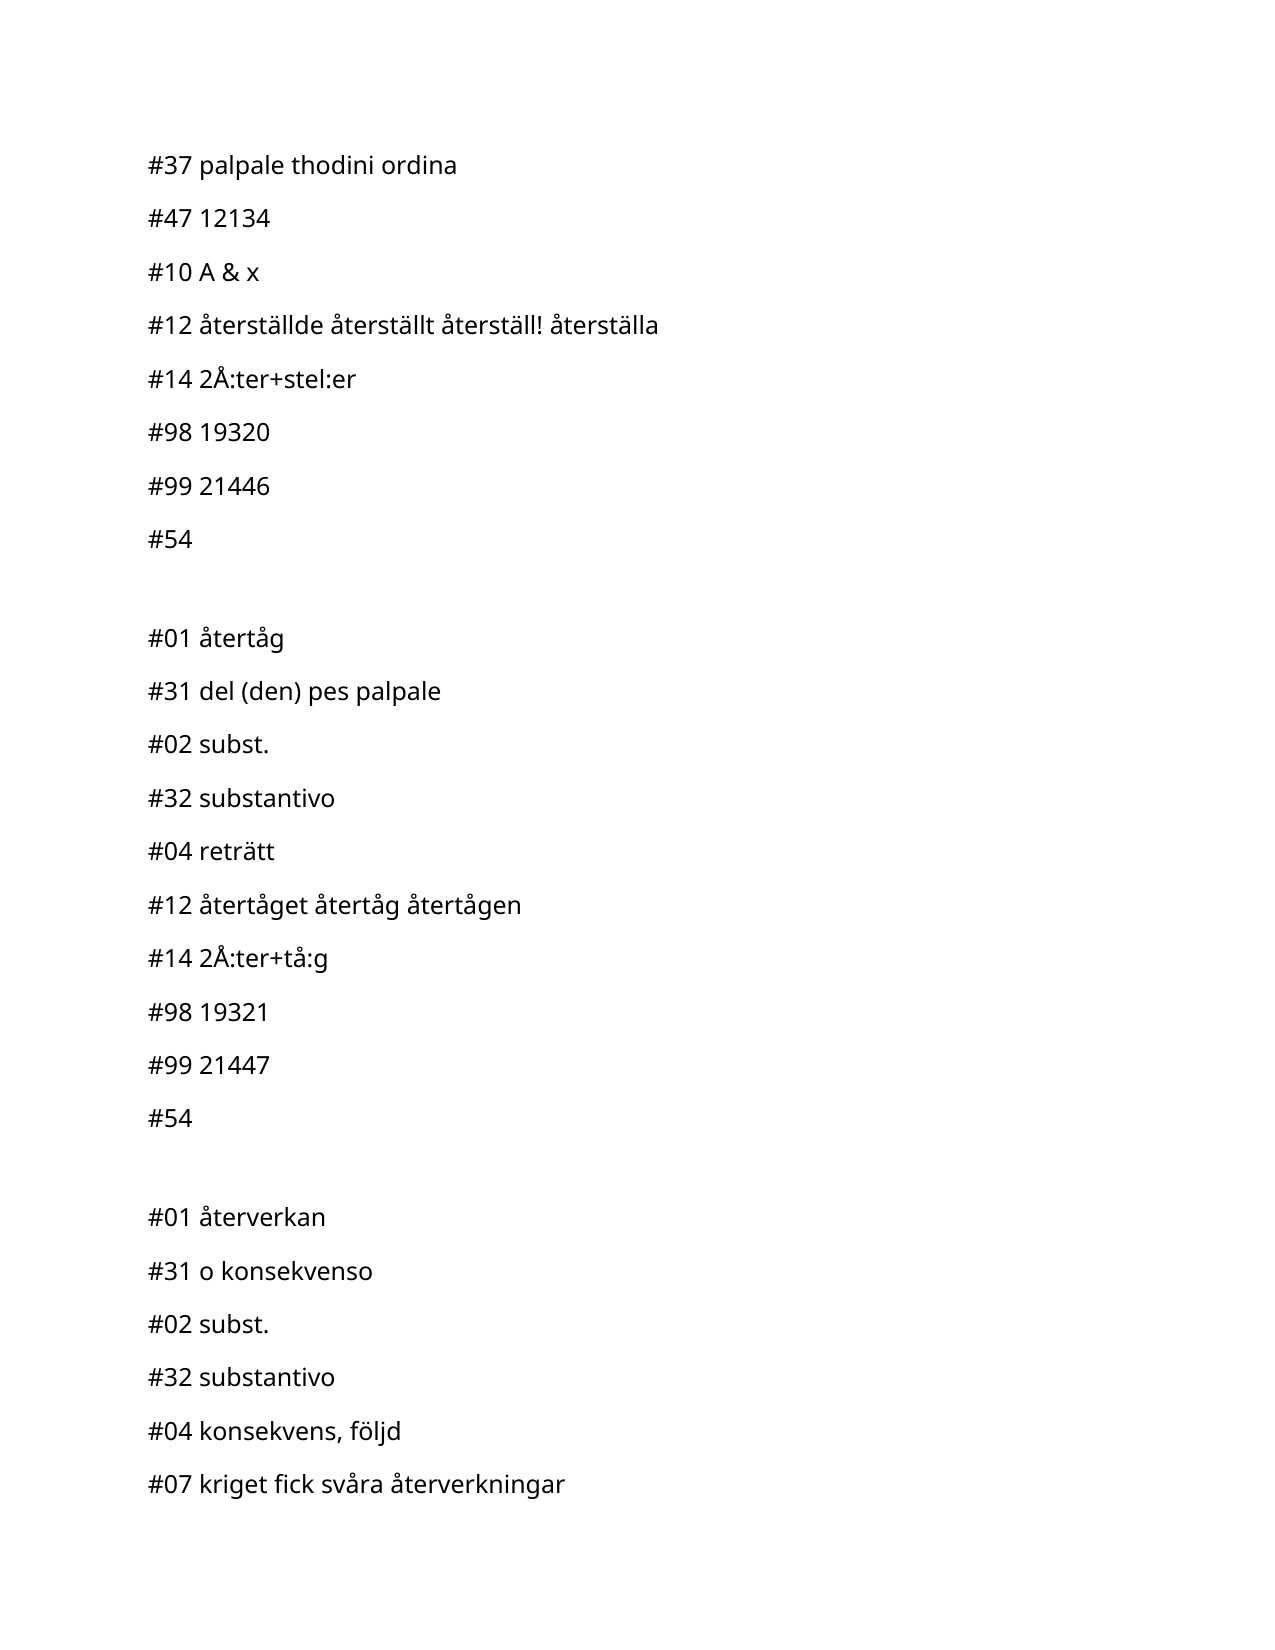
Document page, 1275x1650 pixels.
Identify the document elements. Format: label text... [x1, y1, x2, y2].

text #04 reträtt [148, 834, 1127, 868]
text #01 återverkan [148, 1200, 1127, 1234]
text #98 19320 [148, 415, 1127, 449]
text #04 konsekvens, följd [148, 1413, 1127, 1447]
text #99 21447 [148, 1048, 1127, 1082]
text #31 o konsekvenso [148, 1253, 1127, 1287]
text #02 subst. [148, 1307, 1127, 1341]
text #12 återtåget återtåg återtågen [148, 887, 1127, 921]
text #32 substantivo [148, 1360, 1127, 1394]
text #47 12134 [148, 201, 1127, 235]
text #54 [148, 1101, 1127, 1135]
text #07 kriget fick svåra återverkningar [148, 1467, 1127, 1501]
text #01 återtåg [148, 620, 1127, 654]
text #10 A & x [148, 254, 1127, 288]
text #14 2Å:ter+tå:g [148, 941, 1127, 975]
text #14 2Å:ter+stel:er [148, 361, 1127, 395]
text #02 subst. [148, 727, 1127, 761]
text #99 21446 [148, 468, 1127, 502]
text #31 del (den) pes palpale [148, 674, 1127, 708]
text #54 [148, 522, 1127, 556]
text #12 återställde återställt återställ! återställa [148, 308, 1127, 342]
text #37 palpale thodini ordina [148, 148, 1127, 182]
text #32 substantivo [148, 781, 1127, 814]
text #98 19321 [148, 994, 1127, 1028]
